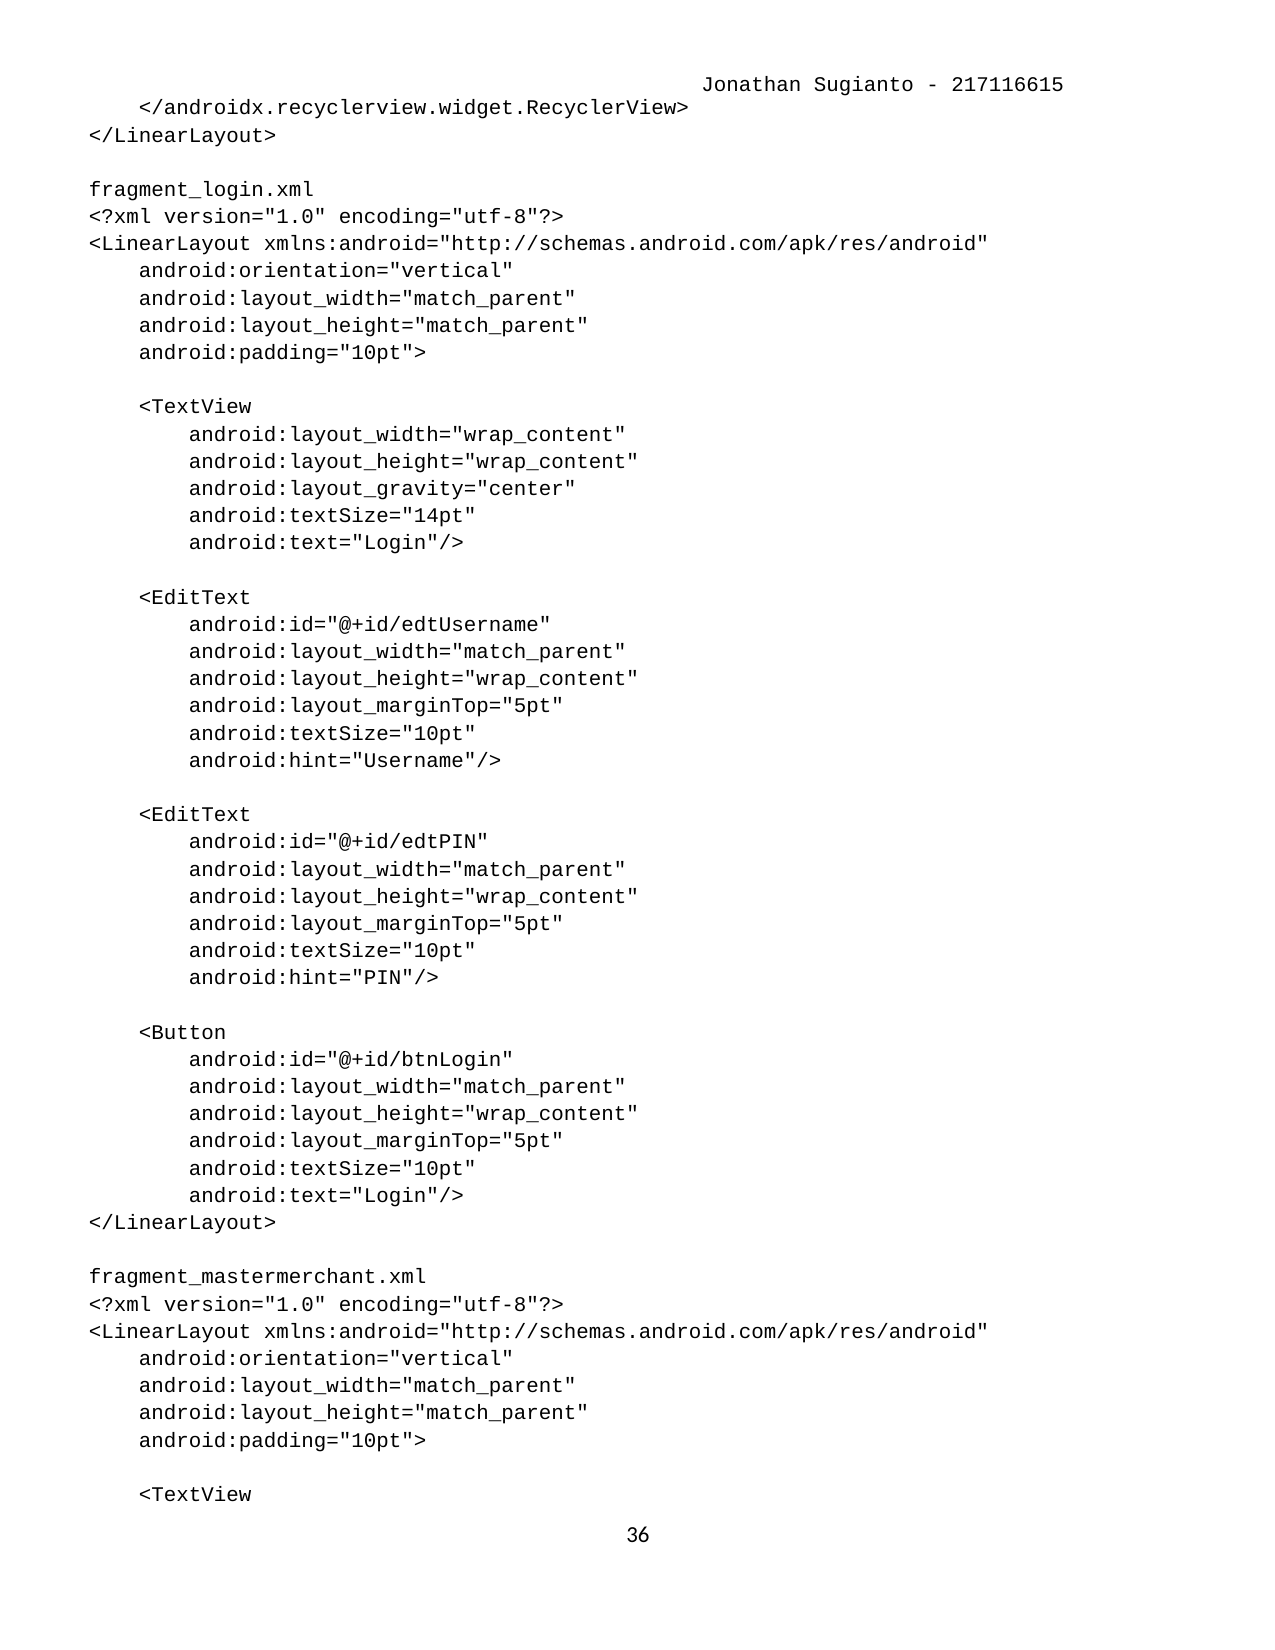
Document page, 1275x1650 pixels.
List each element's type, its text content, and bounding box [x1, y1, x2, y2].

text android:orientation="vertical" [89, 261, 1186, 284]
text android:padding="10pt"> [89, 342, 1186, 366]
text <TextView [89, 396, 1186, 420]
text android:id="@+id/edtUsername" [89, 614, 1186, 638]
text android:padding="10pt"> [89, 1429, 1186, 1453]
text android:orientation="vertical" [89, 1348, 1186, 1372]
text <LinearLayout xmlns:android="http://schemas.android.com/apk/res/android" [89, 1321, 1186, 1344]
text </LinearLayout> [89, 124, 1186, 148]
text <EditText [89, 587, 1186, 610]
text android:layout_height="wrap_content" [89, 451, 1186, 474]
text android:layout_gravity="center" [89, 478, 1186, 502]
text android:layout_marginTop="5pt" [89, 913, 1186, 937]
text android:layout_marginTop="5pt" [89, 696, 1186, 719]
text android:layout_width="match_parent" [89, 1375, 1186, 1399]
text android:textSize="10pt" [89, 723, 1186, 746]
text fragment_mastermerchant.xml [89, 1266, 1186, 1290]
text <?xml version="1.0" encoding="utf-8"?> [89, 1294, 1186, 1317]
text android:text="Login"/> [89, 1185, 1186, 1208]
text android:id="@+id/edtPIN" [89, 831, 1186, 855]
text <TextView [89, 1484, 1186, 1508]
text android:id="@+id/btnLogin" [89, 1049, 1186, 1073]
text <LinearLayout xmlns:android="http://schemas.android.com/apk/res/android" [89, 233, 1186, 257]
text </androidx.recyclerview.widget.RecyclerView> [89, 97, 1186, 121]
text android:hint="PIN"/> [89, 967, 1186, 991]
text android:text="Login"/> [89, 532, 1186, 556]
text android:layout_width="match_parent" [89, 1076, 1186, 1100]
text android:layout_height="wrap_content" [89, 668, 1186, 692]
text </LinearLayout> [89, 1212, 1186, 1236]
text fragment_login.xml [89, 179, 1186, 203]
text android:layout_height="wrap_content" [89, 1103, 1186, 1127]
text <?xml version="1.0" encoding="utf-8"?> [89, 206, 1186, 230]
text <EditText [89, 804, 1186, 828]
text android:layout_marginTop="5pt" [89, 1131, 1186, 1154]
text android:layout_height="wrap_content" [89, 886, 1186, 909]
text android:layout_height="match_parent" [89, 1402, 1186, 1426]
text android:textSize="10pt" [89, 940, 1186, 964]
text android:layout_width="match_parent" [89, 288, 1186, 311]
text android:layout_width="match_parent" [89, 859, 1186, 882]
text android:layout_width="match_parent" [89, 641, 1186, 665]
text android:layout_width="wrap_content" [89, 424, 1186, 447]
text android:hint="Username"/> [89, 750, 1186, 773]
text android:textSize="10pt" [89, 1158, 1186, 1181]
text android:textSize="14pt" [89, 505, 1186, 529]
text android:layout_height="match_parent" [89, 315, 1186, 338]
text <Button [89, 1022, 1186, 1045]
